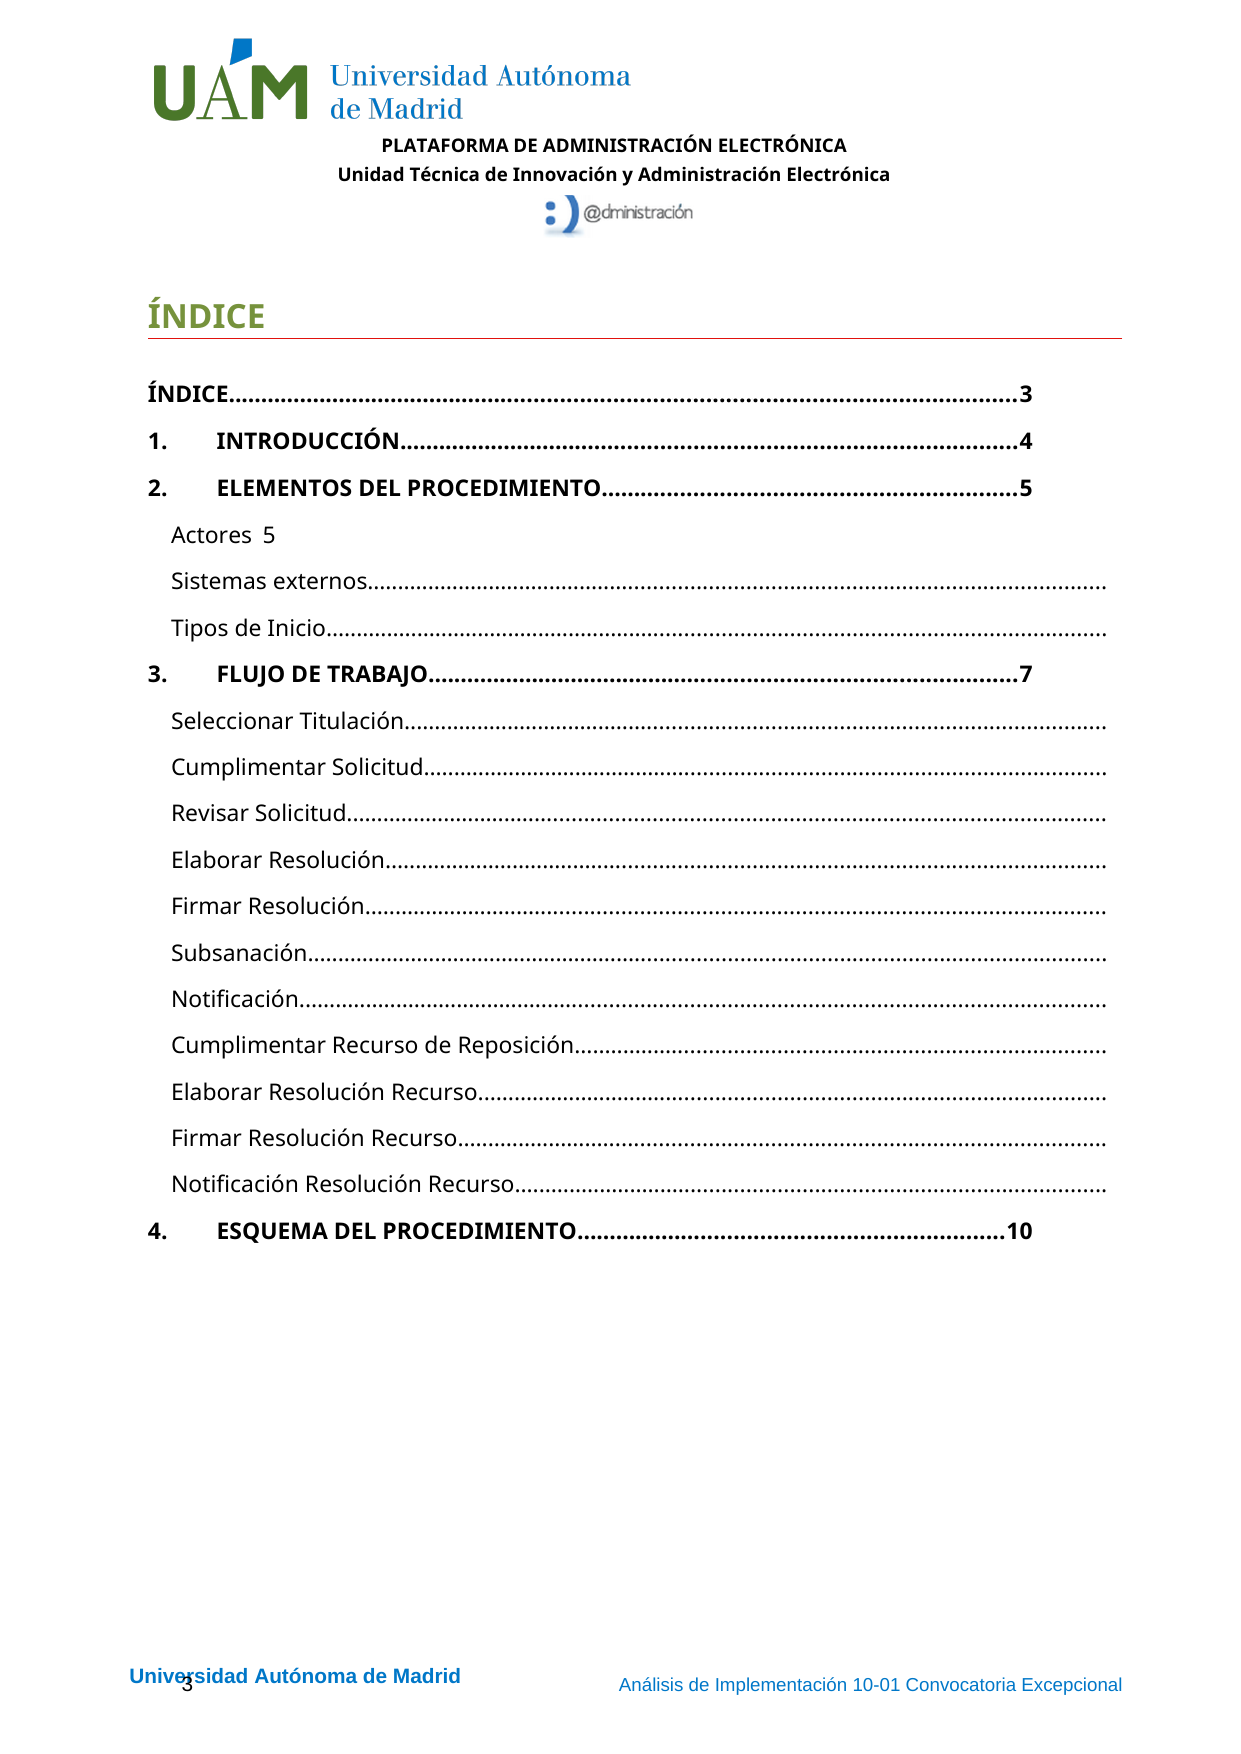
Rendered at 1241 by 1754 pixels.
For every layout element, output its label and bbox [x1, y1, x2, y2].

picture [543, 196, 698, 238]
